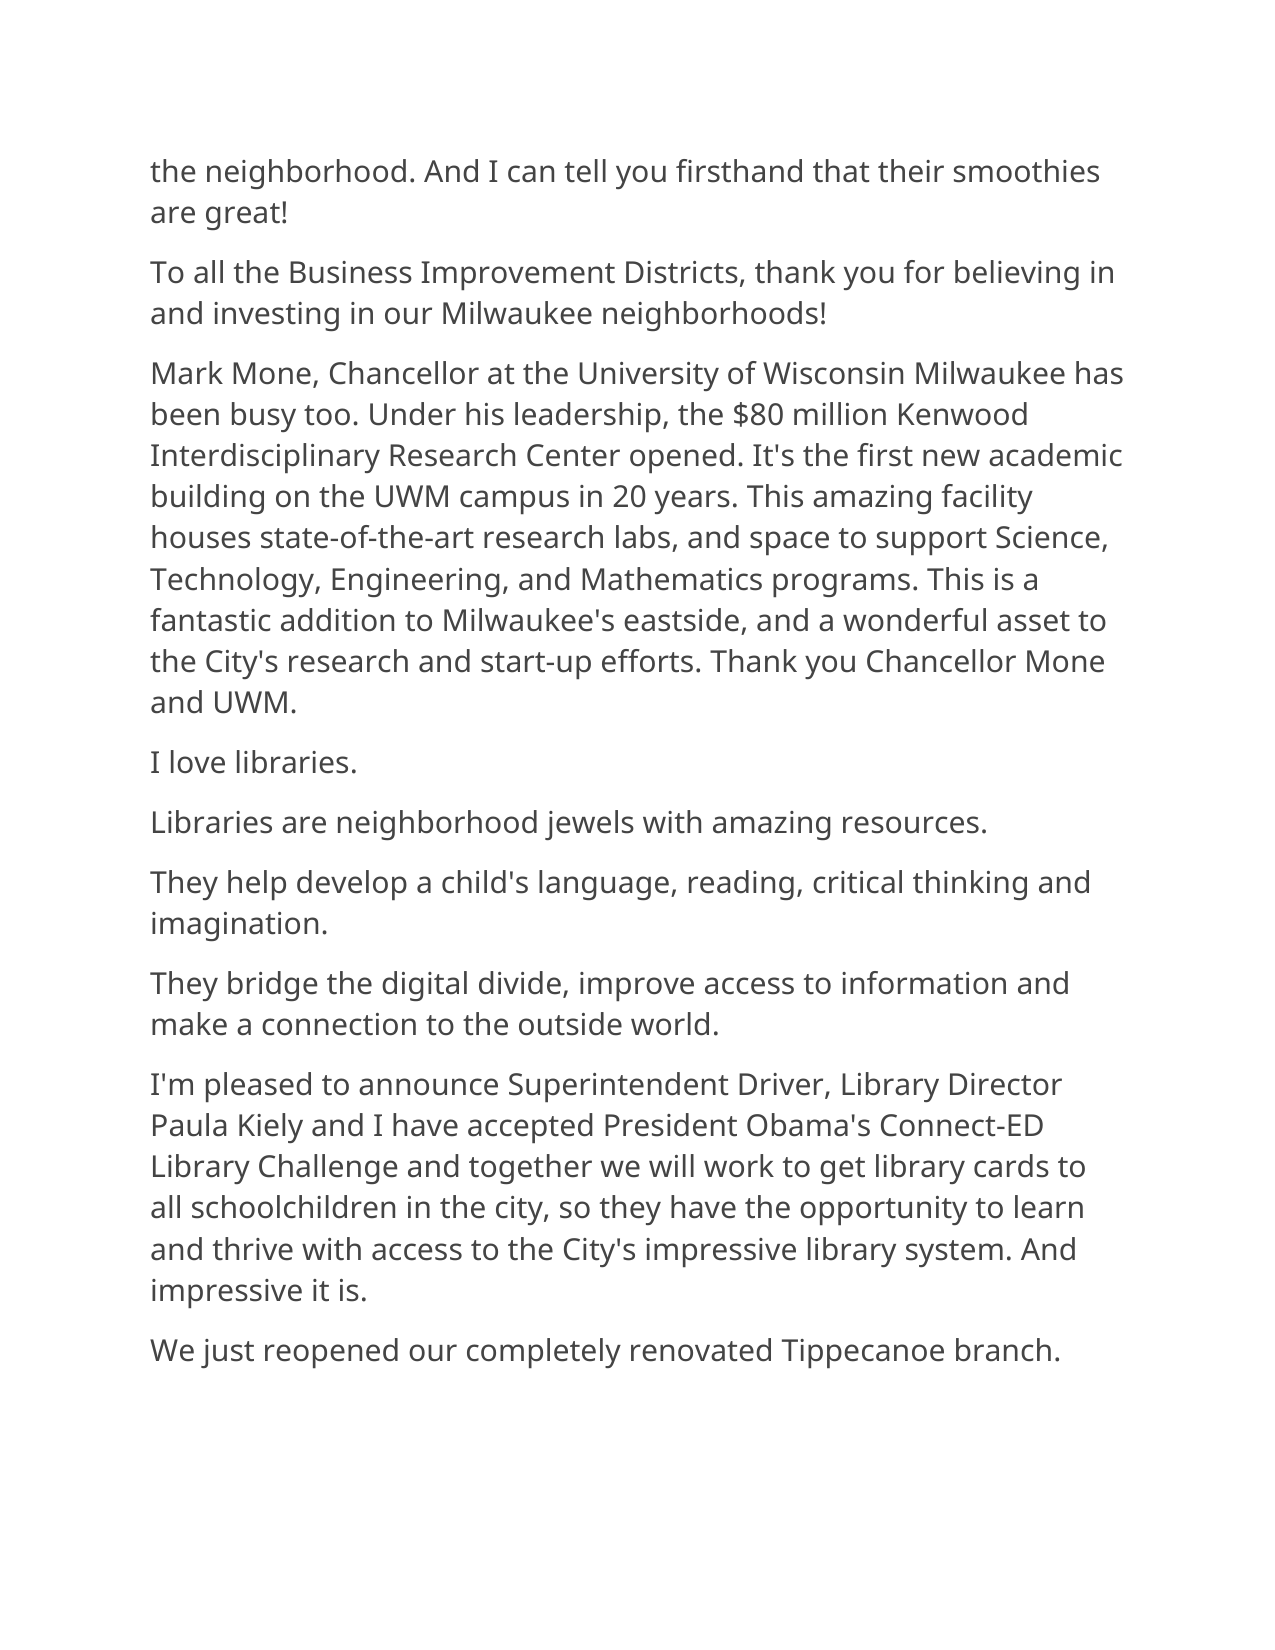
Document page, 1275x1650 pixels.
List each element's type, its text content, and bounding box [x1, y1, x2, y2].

text I love libraries. [150, 741, 1125, 782]
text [150, 150, 1125, 232]
text I'm pleased to announce Superintendent Driver, Library Director Paula Kiely and I have accepted President Obama's Connect-ED Library Challenge and together we will work to get library cards to all schoolchildren in the city, so they have the opportunity to learn and thrive with access to the City's impressive library system. And impressive it is. [150, 1063, 1125, 1310]
text Libraries are neighborhood jewels with amazing resources. [150, 801, 1125, 842]
text They help develop a child's language, reading, critical thinking and imagination. [150, 861, 1125, 943]
text They bridge the digital divide, improve access to information and make a connection to the outside world. [150, 962, 1125, 1044]
text To all the Business Improvement Districts, thank you for believing in and investing in our Milwaukee neighborhoods! [150, 251, 1125, 333]
text Mark Mone, Chancellor at the University of Wisconsin Milwaukee has been busy too. Under his leadership, the $80 million Kenwood Interdisciplinary Research Center opened. It's the first new academic building on the UWM campus in 20 years. This amazing facility houses state-of-the-art research labs, and space to support Science, Technology, Engineering, and Mathematics programs. This is a fantastic addition to Milwaukee's eastside, and a wonderful asset to the City's research and start-up efforts. Thank you Chancellor Mone and UWM. [150, 352, 1125, 722]
text We just reopened our completely renovated Tippecanoe branch. [150, 1329, 1125, 1370]
